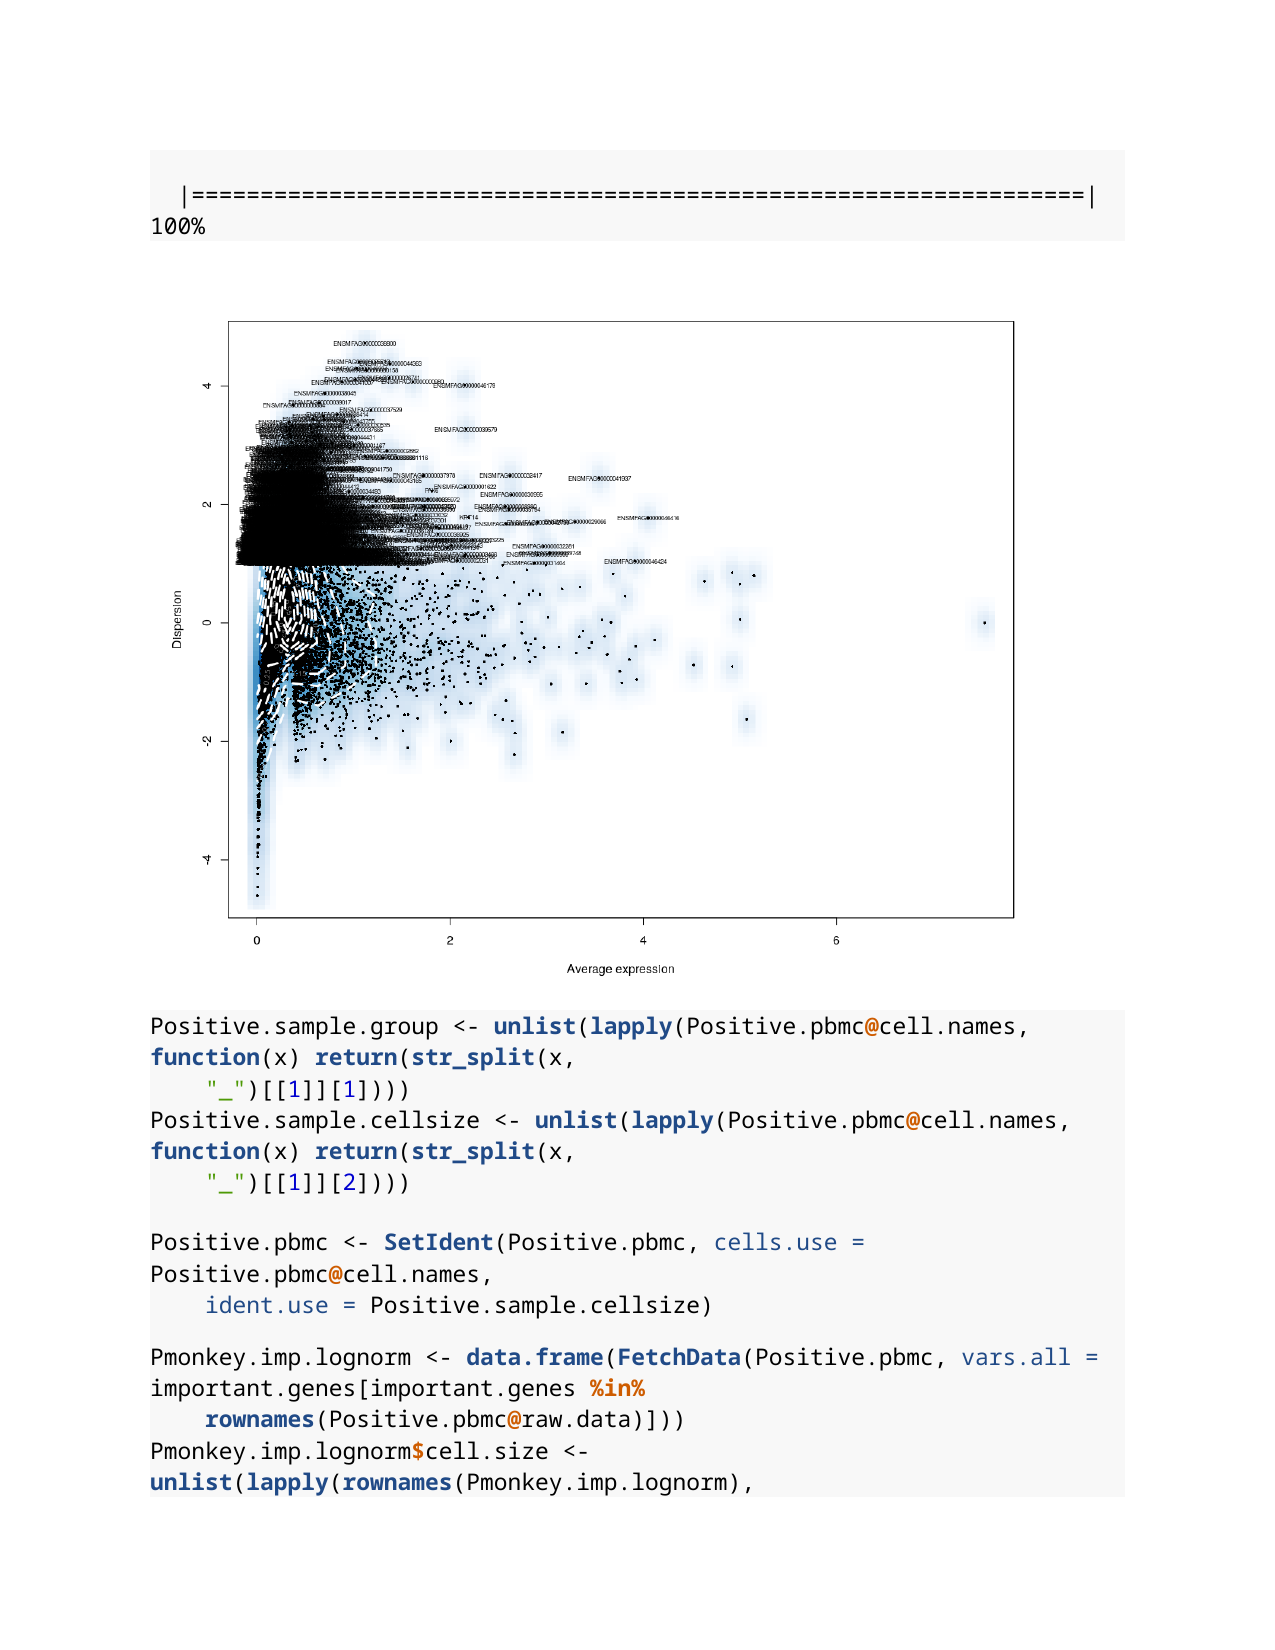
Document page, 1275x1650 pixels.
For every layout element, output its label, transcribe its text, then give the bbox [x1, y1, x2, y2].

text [150, 1341, 1125, 1497]
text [150, 150, 1125, 241]
picture [168, 262, 1044, 992]
text Positive.sample.group <- unlist(lapply(Positive.pbmc@cell.names, function(x) return(str_split(x, "_")[[1]][1]))) Positive.sample.cellsize <- unlist(lapply(Positive.pbmc@cell.names, function(x) return(str_split(x, "_")[[1]][2]))) Positive.pbmc <- SetIdent(Positive.pbmc, cells.use = Positive.pbmc@cell.names, ident.use = Positive.sample.cellsize) [150, 1010, 1125, 1320]
